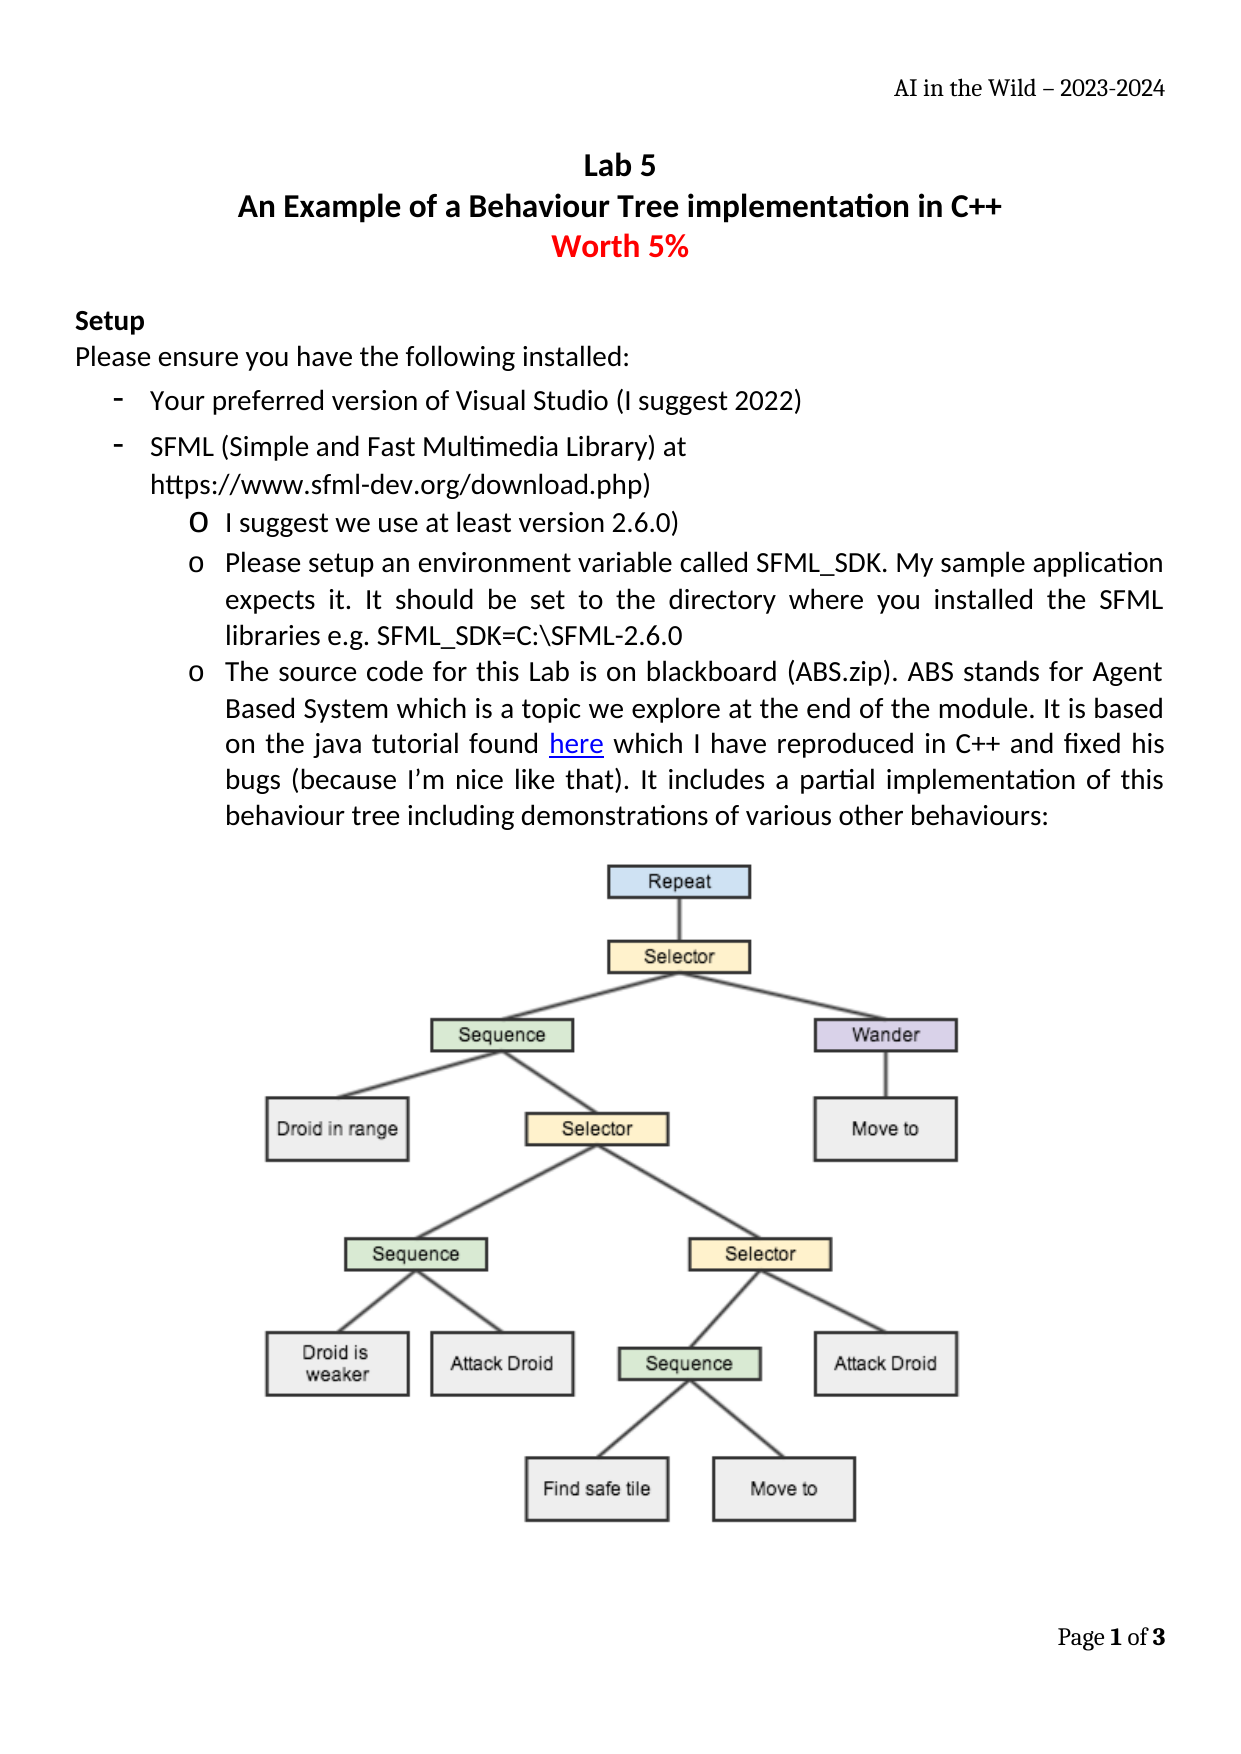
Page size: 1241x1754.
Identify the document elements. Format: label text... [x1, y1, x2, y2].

text Please ensure you have the following installed: [75, 338, 1165, 374]
list The source code for this Lab is on blackboard (ABS.zip). ABS stands for Agent Based System which is a topic we explore at the end of the module. It is based on the java tutorial found here which I have reproduced in C++ and fixed his bugs (because I’m nice like that). It includes a partial implementation of this behaviour tree including demonstrations of various other behaviours: [187, 653, 1165, 832]
list SFML (Simple and Fast Multimedia Library) at https://www.sfml-dev.org/download.php) [112, 420, 1165, 501]
list I suggest we use at least version 2.6.0) [187, 502, 1165, 544]
picture [252, 832, 988, 1552]
list Please setup an environment variable called SFML_SDK. My sample application expects it. It should be set to the directory where you installed the SFML libraries e.g. SFML_SDK=C:\SFML-2.6.0 [187, 544, 1165, 653]
text Setup [75, 302, 1165, 338]
list Your preferred version of Visual Studio (I suggest 2022) [112, 374, 1165, 420]
text An Example of a Behaviour Tree implementation in C++ [75, 184, 1165, 225]
text Worth 5% [75, 226, 1165, 266]
text Lab 5 [75, 144, 1165, 184]
